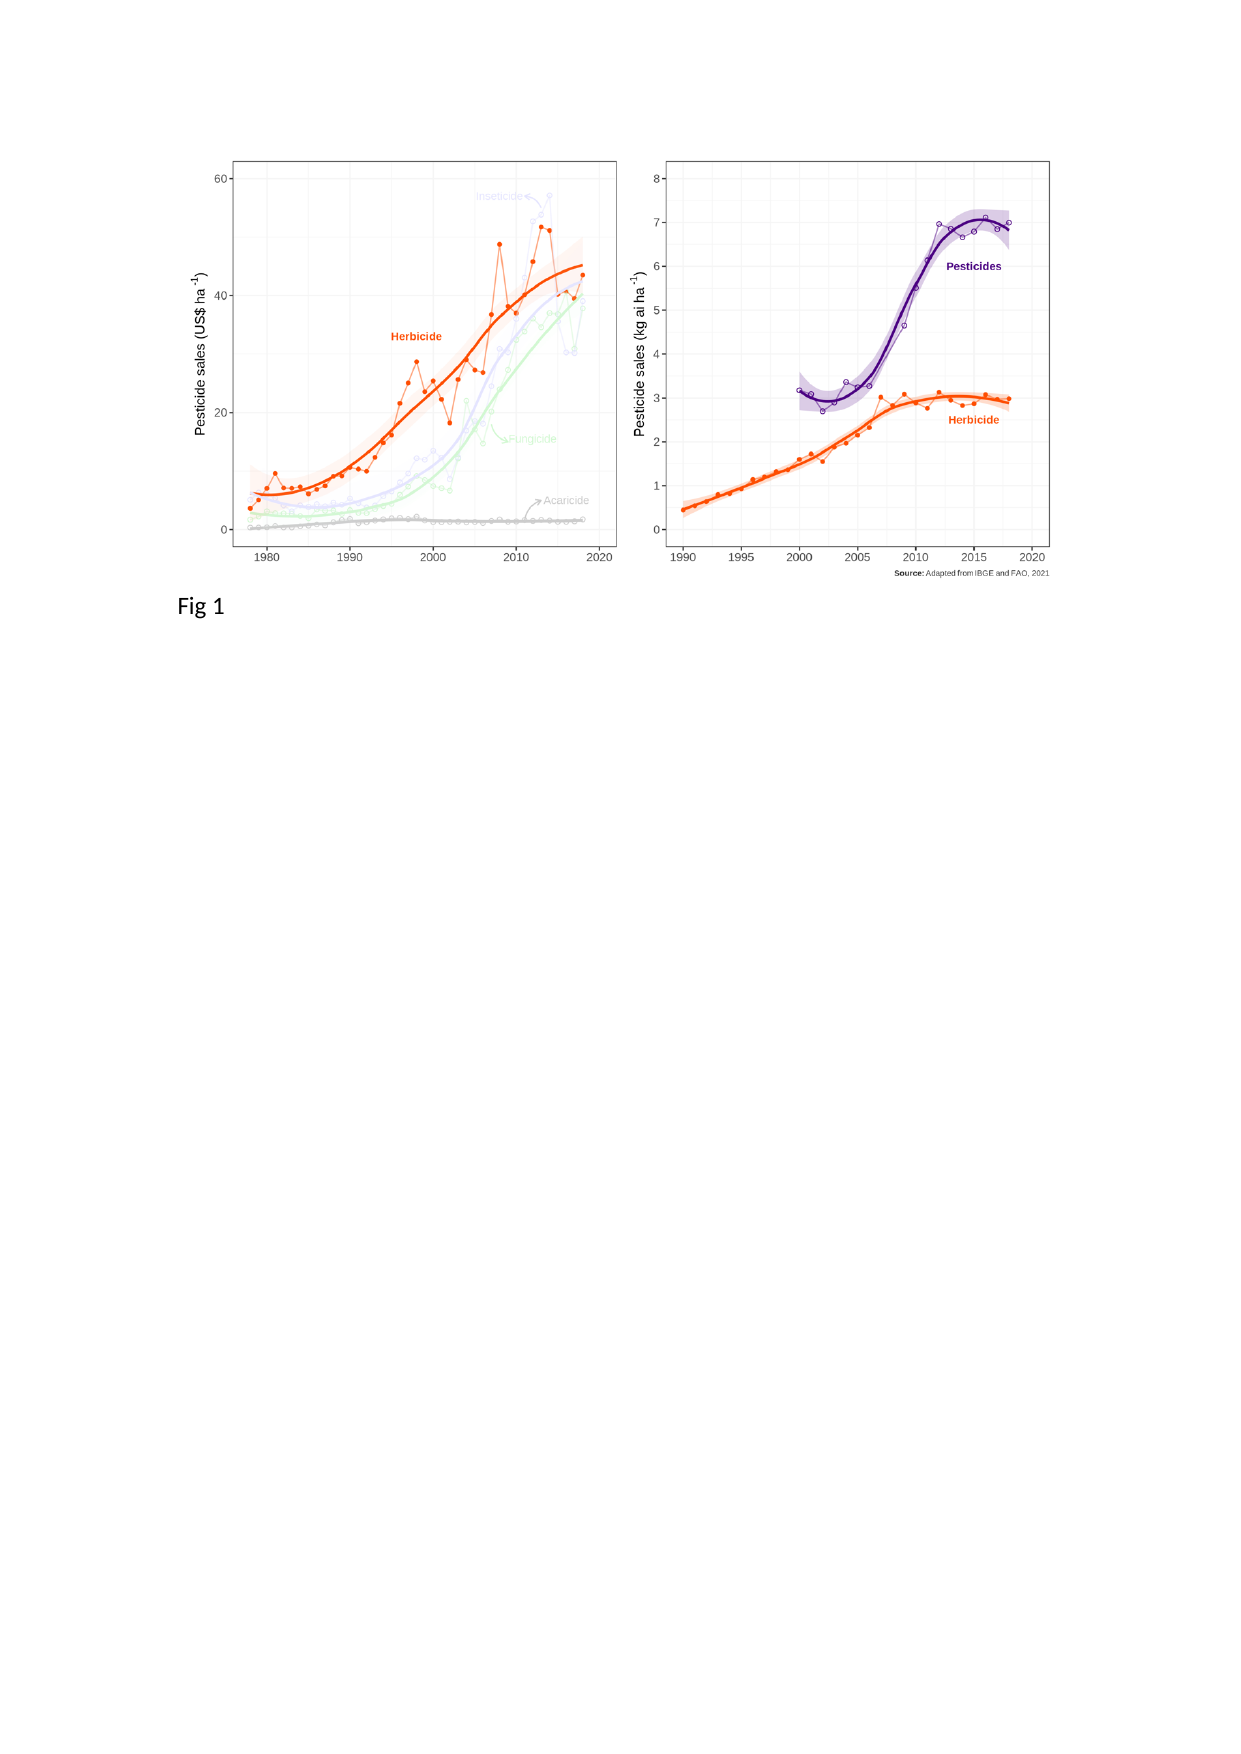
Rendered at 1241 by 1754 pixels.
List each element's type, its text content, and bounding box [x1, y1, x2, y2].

picture [177, 147, 1063, 591]
text Fig 1 [177, 591, 1063, 621]
